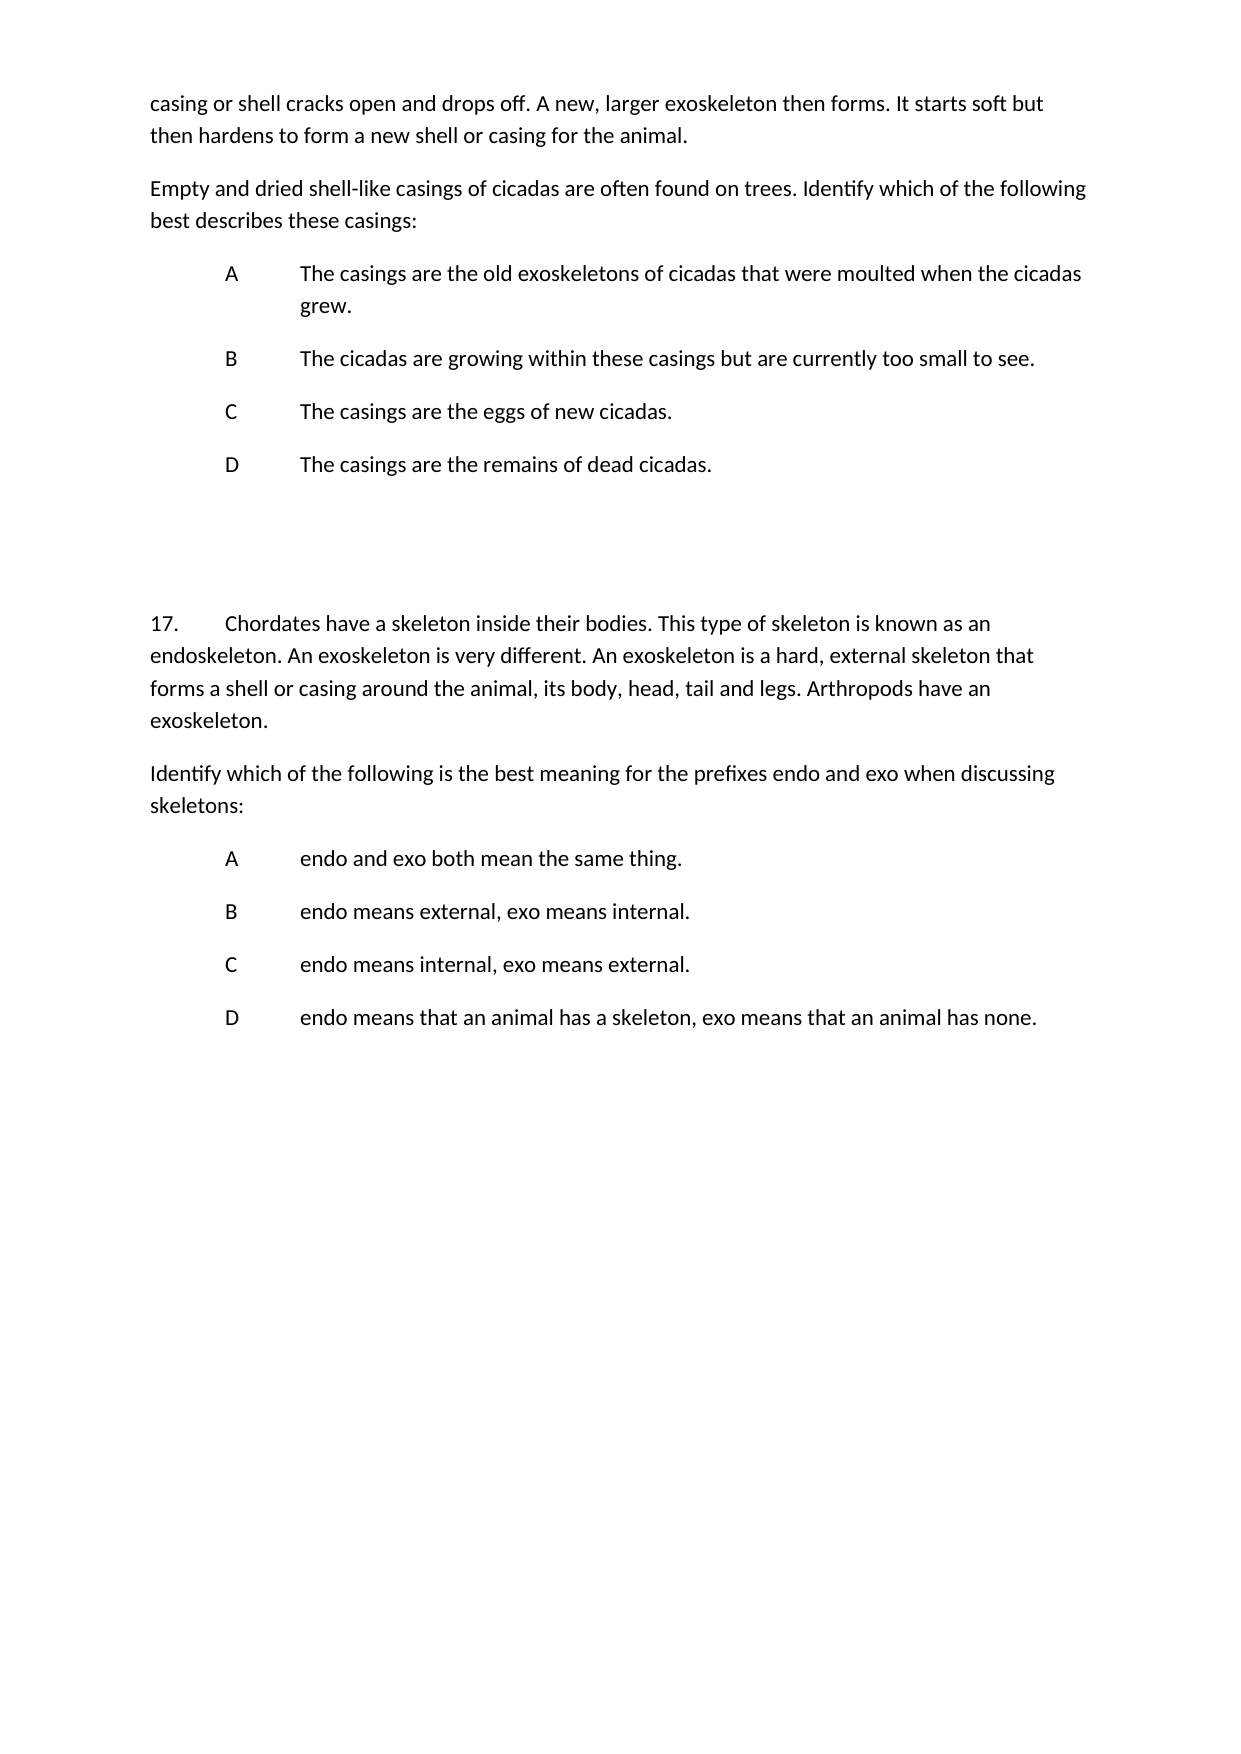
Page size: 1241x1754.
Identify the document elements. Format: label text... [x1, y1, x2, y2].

text A The casings are the old exoskeletons of cicadas that were moulted when the cicadas grew. [225, 259, 1090, 319]
text Identify which of the following is the best meaning for the prefixes endo and exo when discussing skeletons: [150, 759, 1090, 819]
text B The cicadas are growing within these casings but are currently too small to see. [150, 344, 1090, 372]
text B endo means external, exo means internal. [150, 897, 1090, 925]
text Empty and dried shell-like casings of cicadas are often found on trees. Identify which of the following best describes these casings: [150, 174, 1090, 234]
text 17. Chordates have a skeleton inside their bodies. This type of skeleton is known as an endoskeleton. An exoskeleton is very different. An exoskeleton is a hard, external skeleton that forms a shell or casing around the animal, its body, head, tail and legs. Arthropods have an exoskeleton. [150, 609, 1090, 734]
text C endo means internal, exo means external. [150, 950, 1090, 978]
text D endo means that an animal has a skeleton, exo means that an animal has none. [150, 1003, 1090, 1031]
text C The casings are the eggs of new cicadas. [150, 397, 1090, 425]
text A endo and exo both mean the same thing. [150, 844, 1090, 872]
text D The casings are the remains of dead cicadas. [150, 450, 1090, 478]
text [150, 89, 1090, 149]
